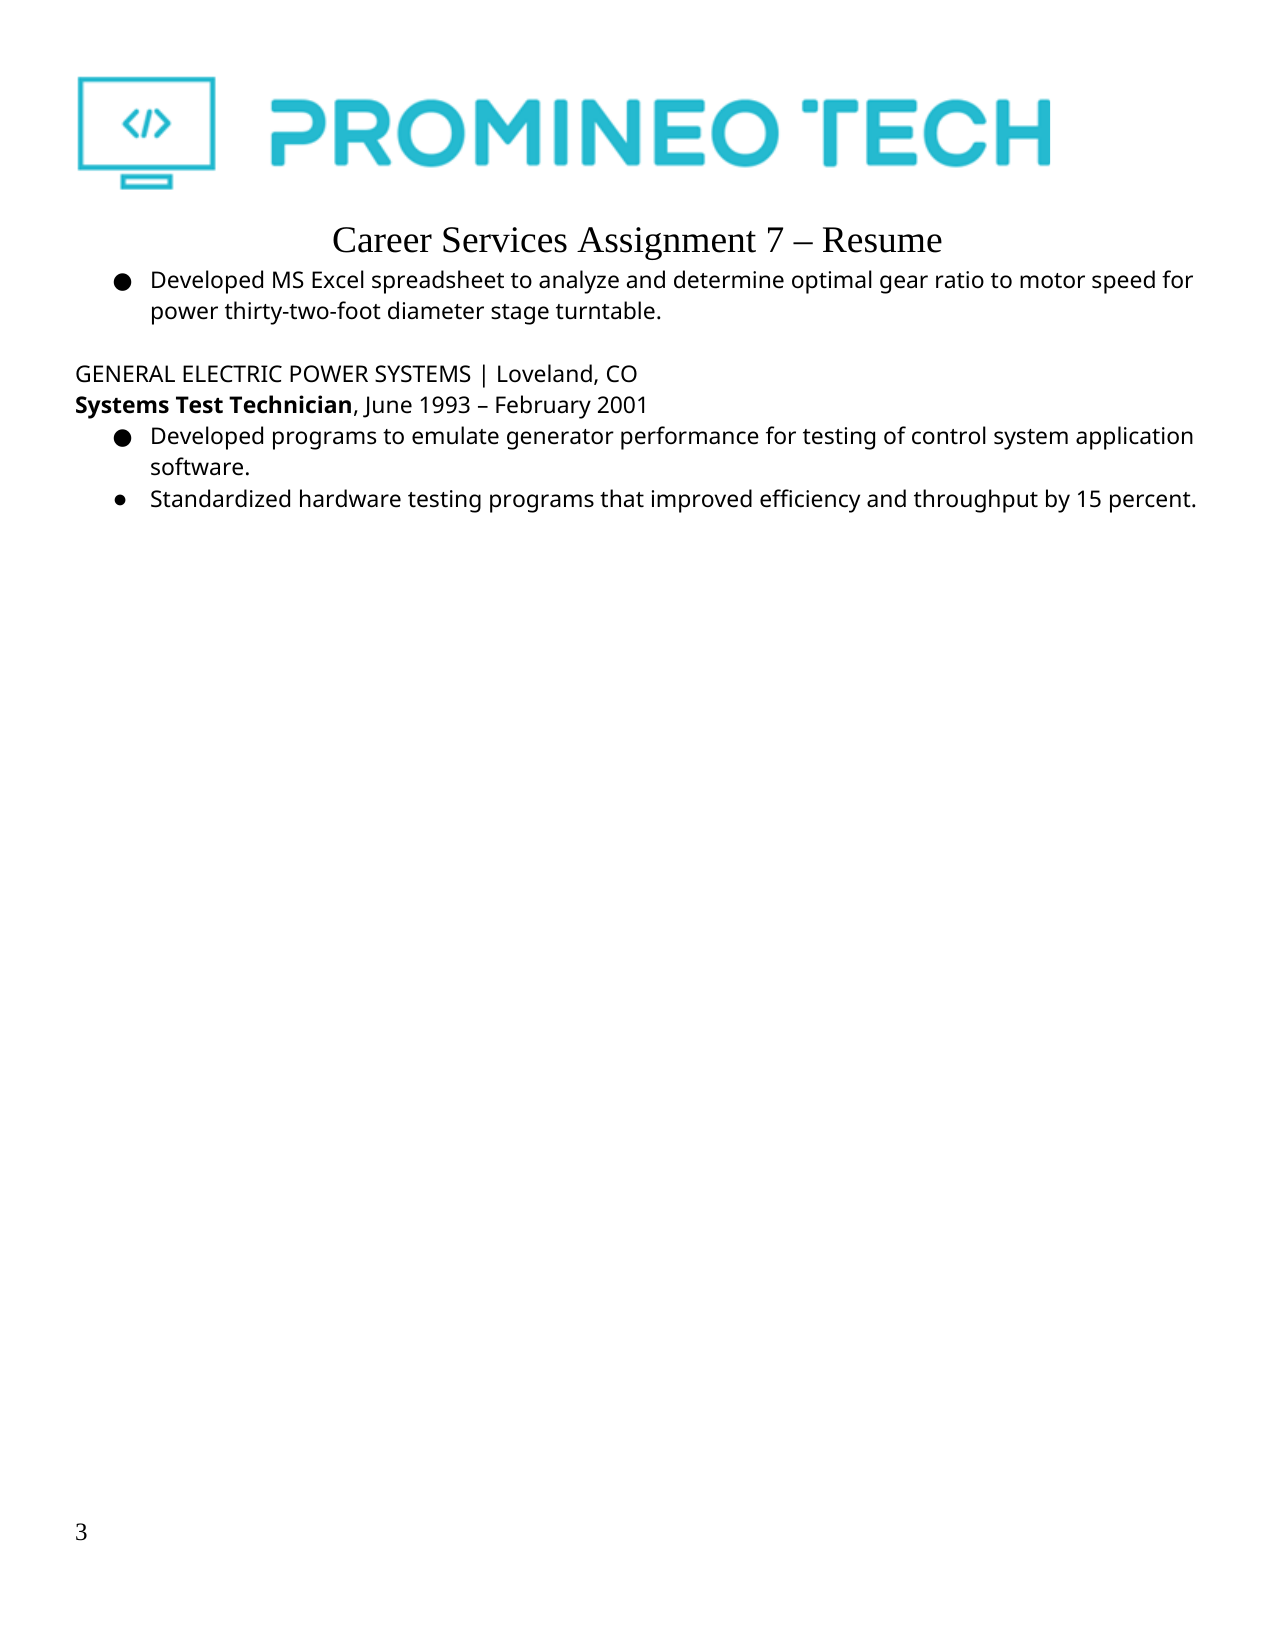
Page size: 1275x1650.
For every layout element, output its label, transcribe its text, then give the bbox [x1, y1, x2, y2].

list Developed MS Excel spreadsheet to analyze and determine optimal gear ratio to motor speed for power thirty-two-foot diameter stage turntable. [112, 264, 1200, 326]
text GENERAL ELECTRIC POWER SYSTEMS | Loveland, CO Systems Test Technician, June 1993 – February 2001 [75, 357, 1200, 420]
list Standardized hardware testing programs that improved efficiency and throughput by 15 percent. [112, 482, 1200, 514]
picture [75, 75, 1050, 193]
list Developed programs to emulate generator performance for testing of control system application software. [112, 420, 1200, 482]
